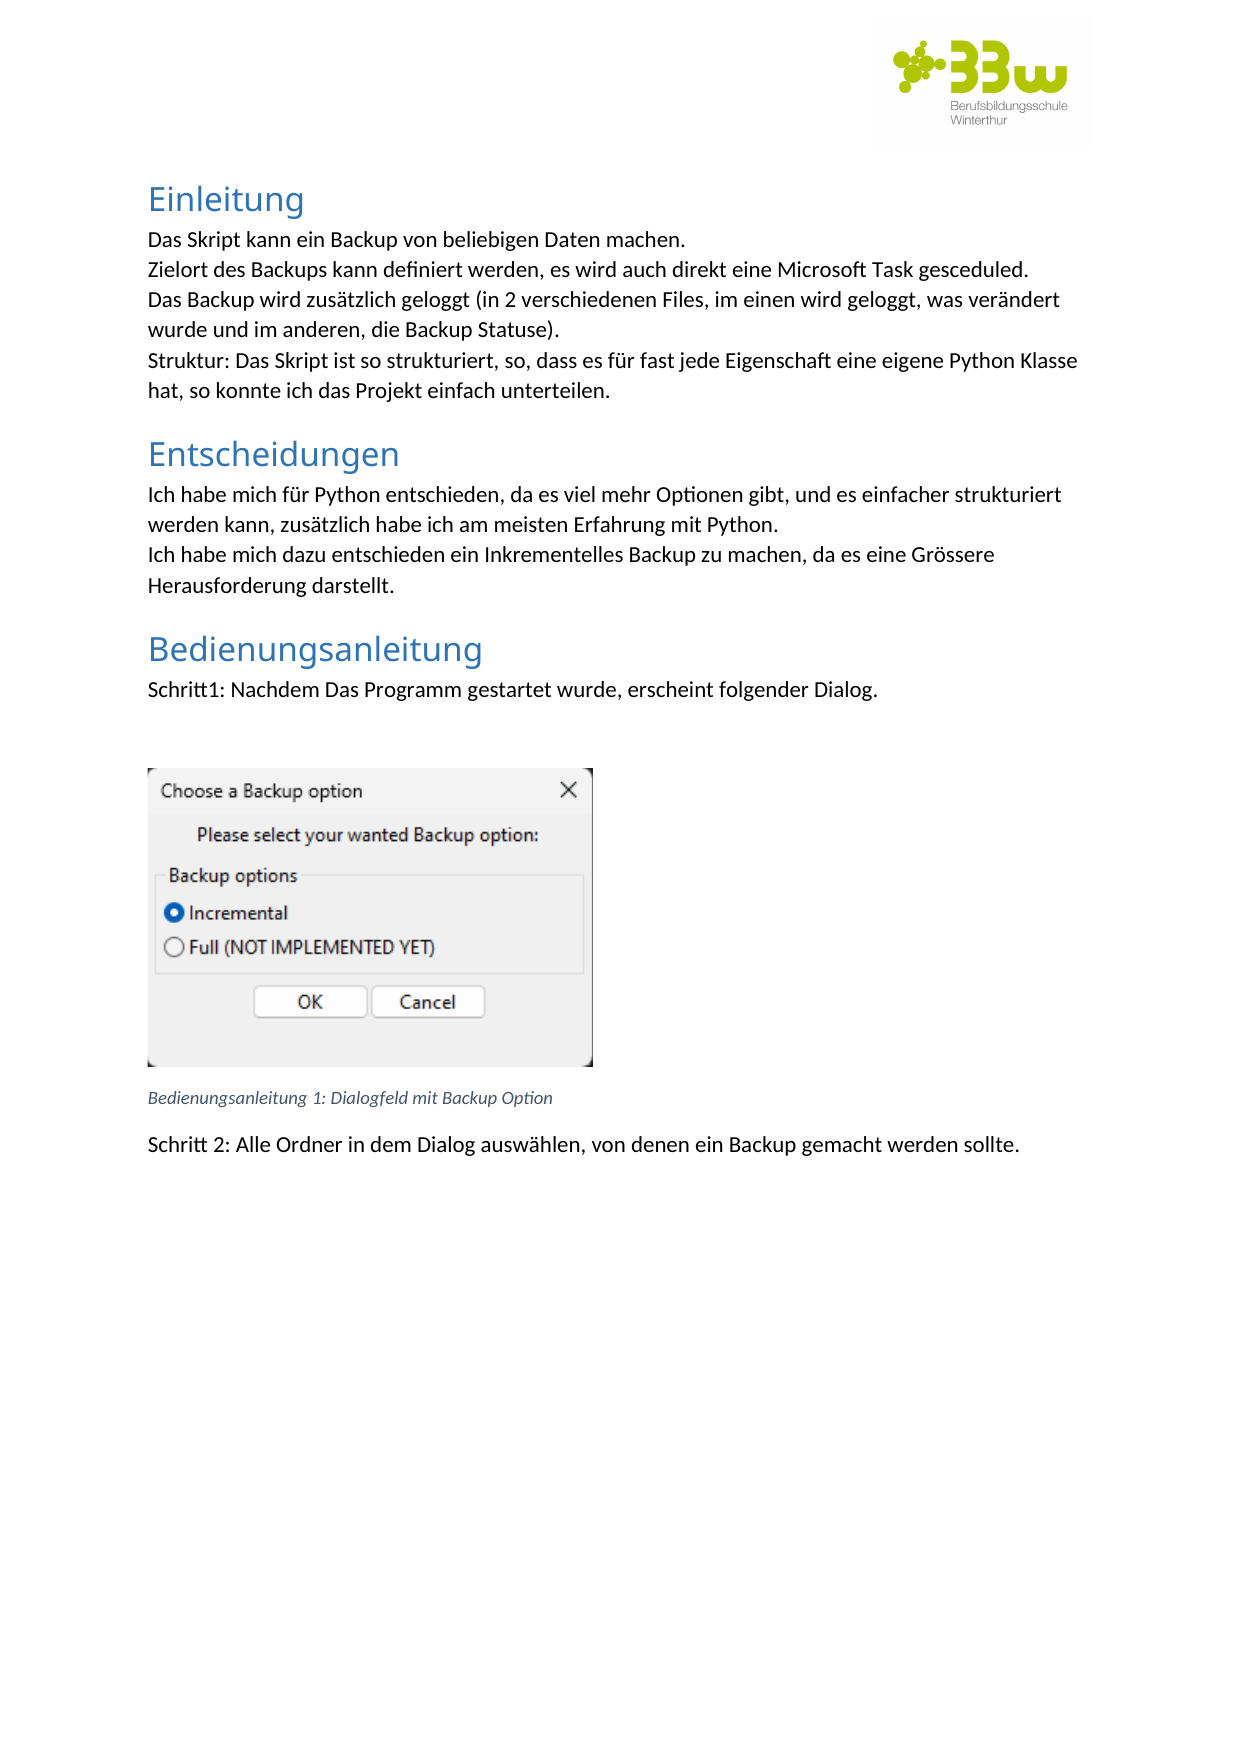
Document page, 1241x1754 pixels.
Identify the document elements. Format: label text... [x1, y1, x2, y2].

picture [147, 768, 593, 1067]
text Schritt 2: Alle Ordner in dem Dialog auswählen, von denen ein Backup gemacht werden sollte. [148, 1130, 1093, 1158]
subtitle Einleitung [148, 176, 1093, 221]
text Ich habe mich für Python entschieden, da es viel mehr Optionen gibt, und es einfacher strukturiert werden kann, zusätzlich habe ich am meisten Erfahrung mit Python. Ich habe mich dazu entschieden ein Inkrementelles Backup zu machen, da es eine Grössere Herausforderung darstellt. [148, 480, 1093, 599]
text Schritt1: Nachdem Das Programm gestartet wurde, erscheint folgender Dialog. [148, 675, 1093, 703]
picture [867, 14, 1093, 151]
subtitle Entscheidungen [148, 431, 1093, 477]
text Das Skript kann ein Backup von beliebigen Daten machen. Zielort des Backups kann definiert werden, es wird auch direkt eine Microsoft Task gesceduled. Das Backup wird zusätzlich geloggt (in 2 verschiedenen Files, im einen wird geloggt, was verändert wurde und im anderen, die Backup Statuse). Struktur: Das Skript ist so strukturiert, so, dass es für fast jede Eigenschaft eine eigene Python Klasse hat, so konnte ich das Projekt einfach unterteilen. [148, 225, 1093, 404]
subtitle Bedienungsanleitung [148, 626, 1093, 671]
